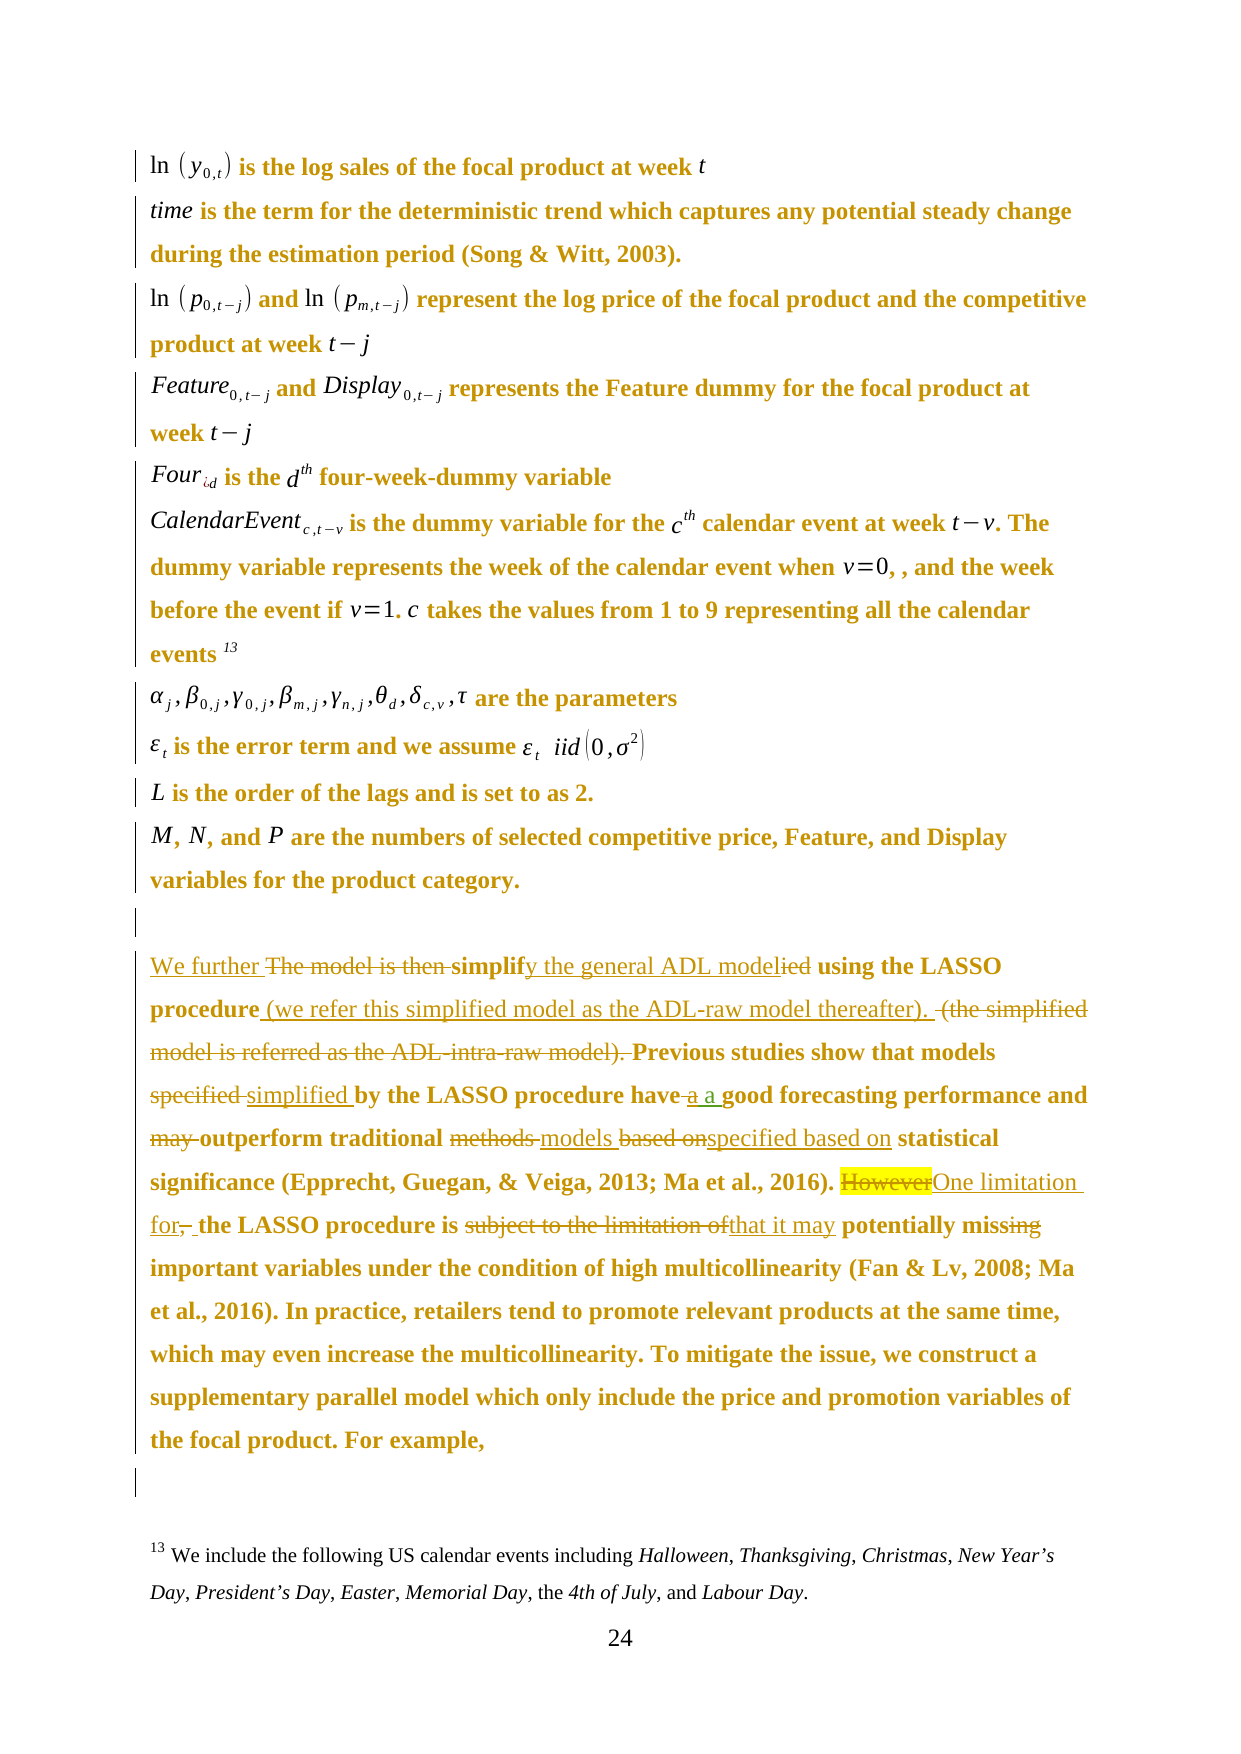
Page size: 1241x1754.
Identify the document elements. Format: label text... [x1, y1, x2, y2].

list , , and are the numbers of selected competitive price, Feature, and Display variables for the product category. [150, 822, 1090, 893]
list is the term for the deterministic trend which captures any potential steady change during the estimation period (Song & Witt, 2003). [150, 196, 1090, 268]
text simplif using the LASSO procedurePrevious studies show that models by the LASSO procedure havegood forecasting performance and outperform traditional statistical significance (Epprecht, Guegan, & Veiga, 2013; Ma et al., 2016). the LASSO procedure is potentially miss important variables under the condition of high multicollinearity (Fan & Lv, 2008; Ma et al., 2016). In practice, retailers tend to promote relevant products at the same time, which may even increase the multicollinearity. To mitigate the issue, we construct a supplementary parallel model which only include the price and promotion variables of the focal product. For example, [150, 951, 1090, 1454]
list is the order of the lags and is set to as 2. [150, 778, 1090, 807]
list is the log sales of the focal product at week [150, 150, 1090, 182]
list is the four-week-dummy variable is the dummy variable for the calendar event at week . The dummy variable represents the week of the calendar event when , , and the week before the event if . takes the values from 1 to 9 representing all the calendar events [150, 461, 1090, 667]
list and represent the log price of the focal product and the competitive product at week [150, 283, 1090, 358]
list and represents the Feature dummy for the focal product at week [150, 372, 1090, 447]
list are the parameters is the error term and we assume [150, 682, 1090, 764]
